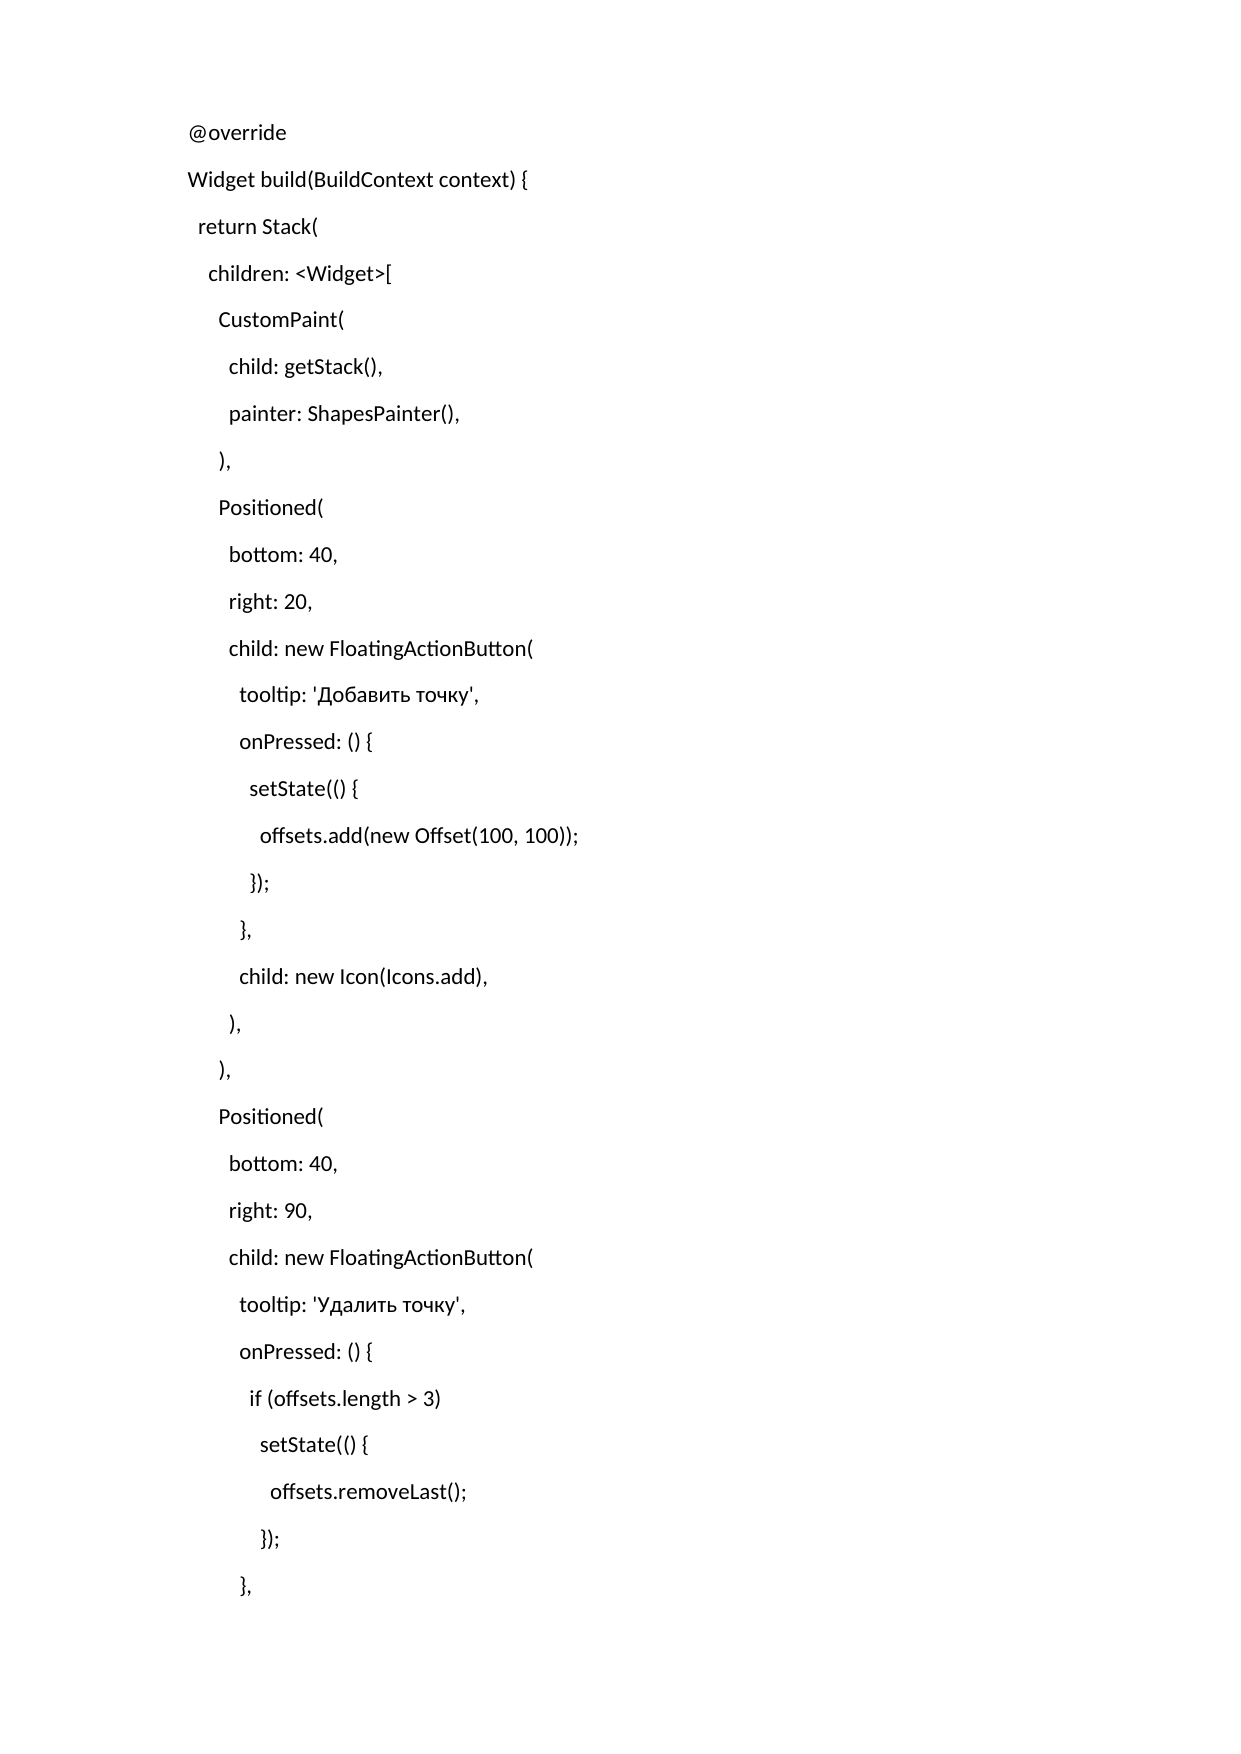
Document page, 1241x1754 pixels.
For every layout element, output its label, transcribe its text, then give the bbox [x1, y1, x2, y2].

text offsets.removeLast(); [177, 1477, 1152, 1506]
text child: new FloatingActionButton( [177, 634, 1152, 662]
text child: getStack(), [177, 352, 1152, 381]
text }, [177, 915, 1152, 943]
text setState(() { [177, 1431, 1152, 1459]
text }); [177, 1524, 1152, 1552]
text ), [177, 1056, 1152, 1084]
text offsets.add(new Offset(100, 100)); [177, 821, 1152, 849]
text tooltip: 'Удалить точку', [177, 1290, 1152, 1318]
text child: new FloatingActionButton( [177, 1243, 1152, 1271]
text }); [177, 868, 1152, 896]
text if (offsets.length > 3) [177, 1384, 1152, 1412]
text }, [177, 1571, 1152, 1599]
text ), [177, 1009, 1152, 1037]
text child: new Icon(Icons.add), [177, 962, 1152, 990]
text @override [177, 118, 1152, 146]
text painter: ShapesPainter(), [177, 399, 1152, 427]
text return Stack( [177, 212, 1152, 240]
text right: 20, [177, 587, 1152, 615]
text onPressed: () { [177, 727, 1152, 756]
text right: 90, [177, 1196, 1152, 1224]
text bottom: 40, [177, 1149, 1152, 1177]
text onPressed: () { [177, 1337, 1152, 1365]
text Widget build(BuildContext context) { [177, 165, 1152, 193]
text setState(() { [177, 774, 1152, 802]
text CustomPaint( [177, 306, 1152, 334]
text children: <Widget>[ [177, 259, 1152, 287]
text tooltip: 'Добавить точку', [177, 681, 1152, 709]
text Positioned( [177, 493, 1152, 521]
text bottom: 40, [177, 540, 1152, 568]
text Positioned( [177, 1102, 1152, 1131]
text ), [177, 446, 1152, 474]
